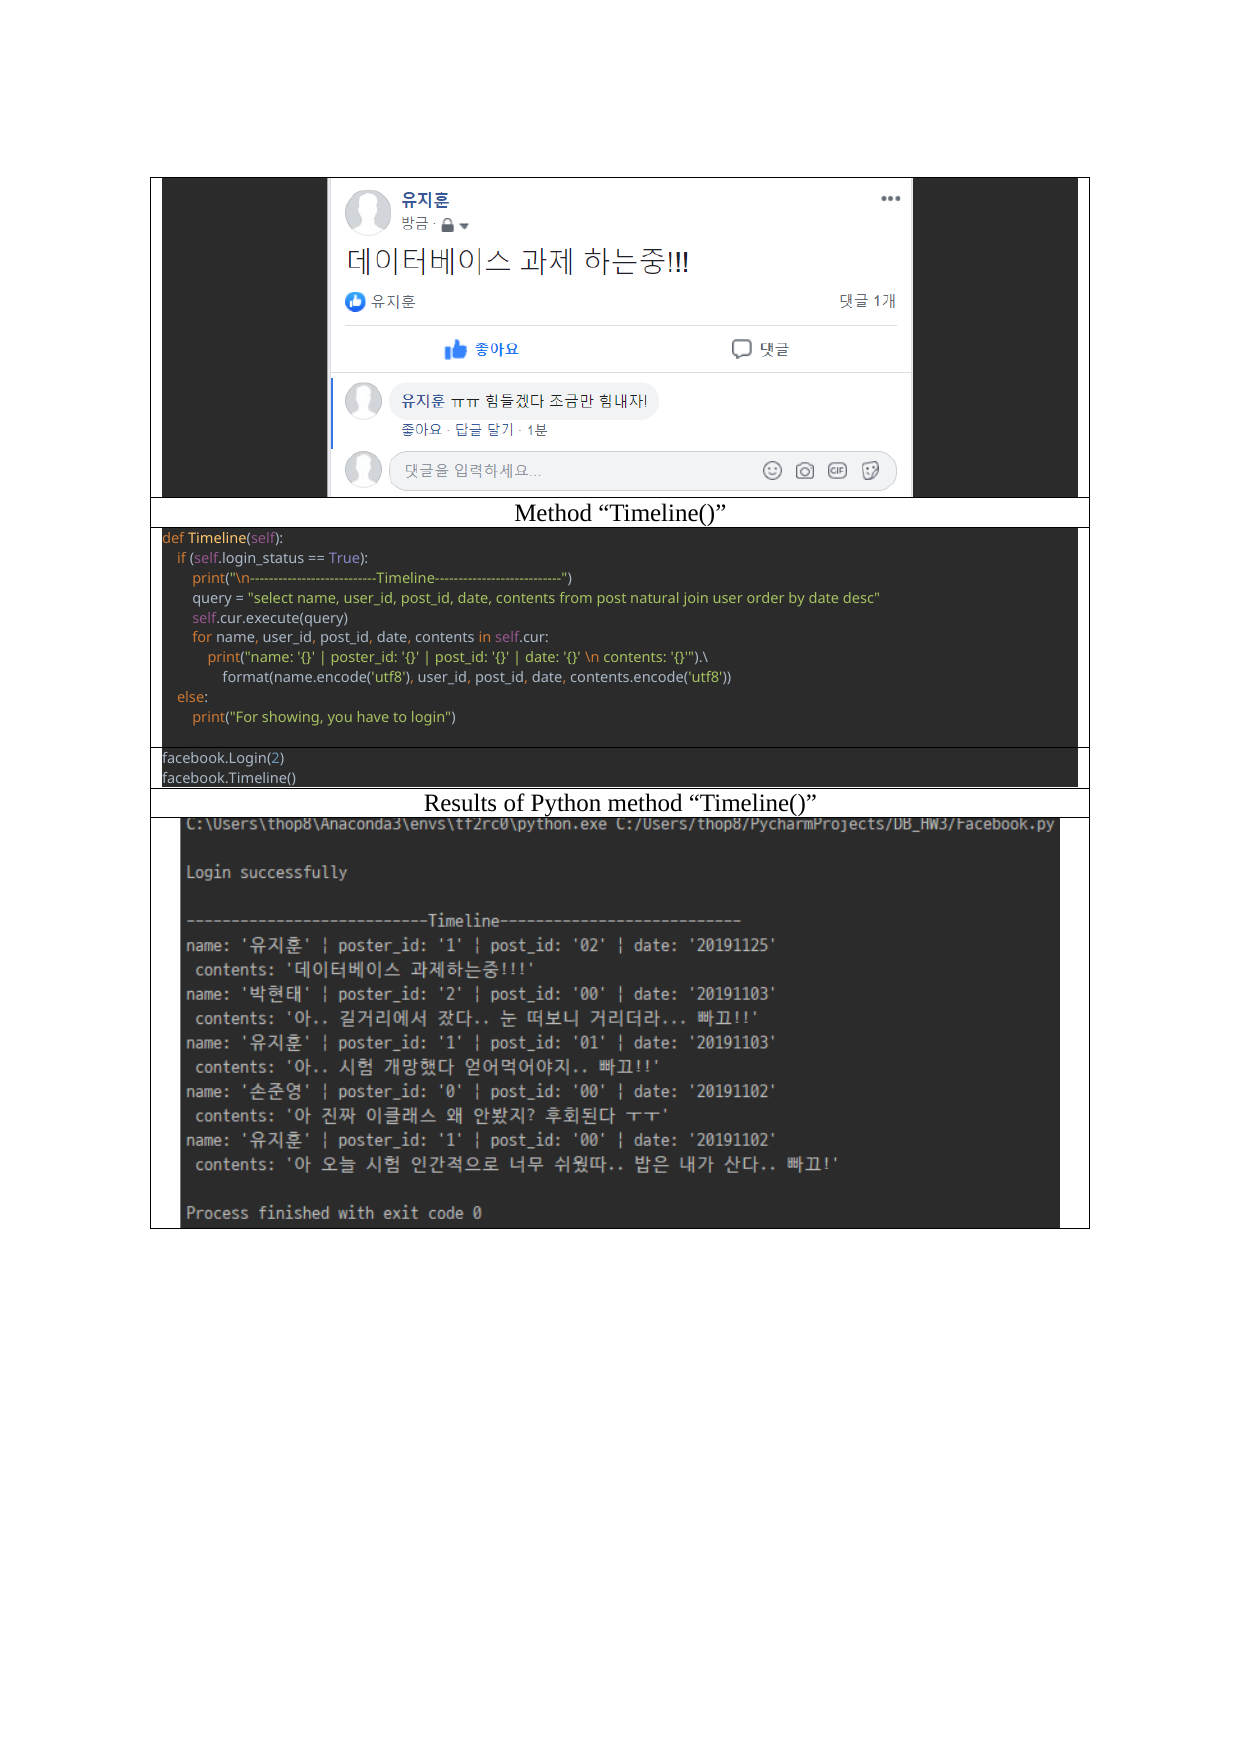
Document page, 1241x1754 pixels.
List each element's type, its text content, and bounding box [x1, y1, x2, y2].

table_cell [1060, 818, 1089, 1227]
table_cell [1078, 178, 1089, 497]
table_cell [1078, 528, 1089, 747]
picture [327, 178, 913, 497]
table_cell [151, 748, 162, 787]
table_cell [151, 818, 180, 1227]
picture [180, 818, 1060, 1228]
table_cell Method “Timeline()” [151, 498, 1089, 527]
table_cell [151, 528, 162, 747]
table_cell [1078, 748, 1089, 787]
table_cell Results of Python method “Timeline()” [151, 789, 1089, 817]
table_cell [151, 178, 162, 497]
